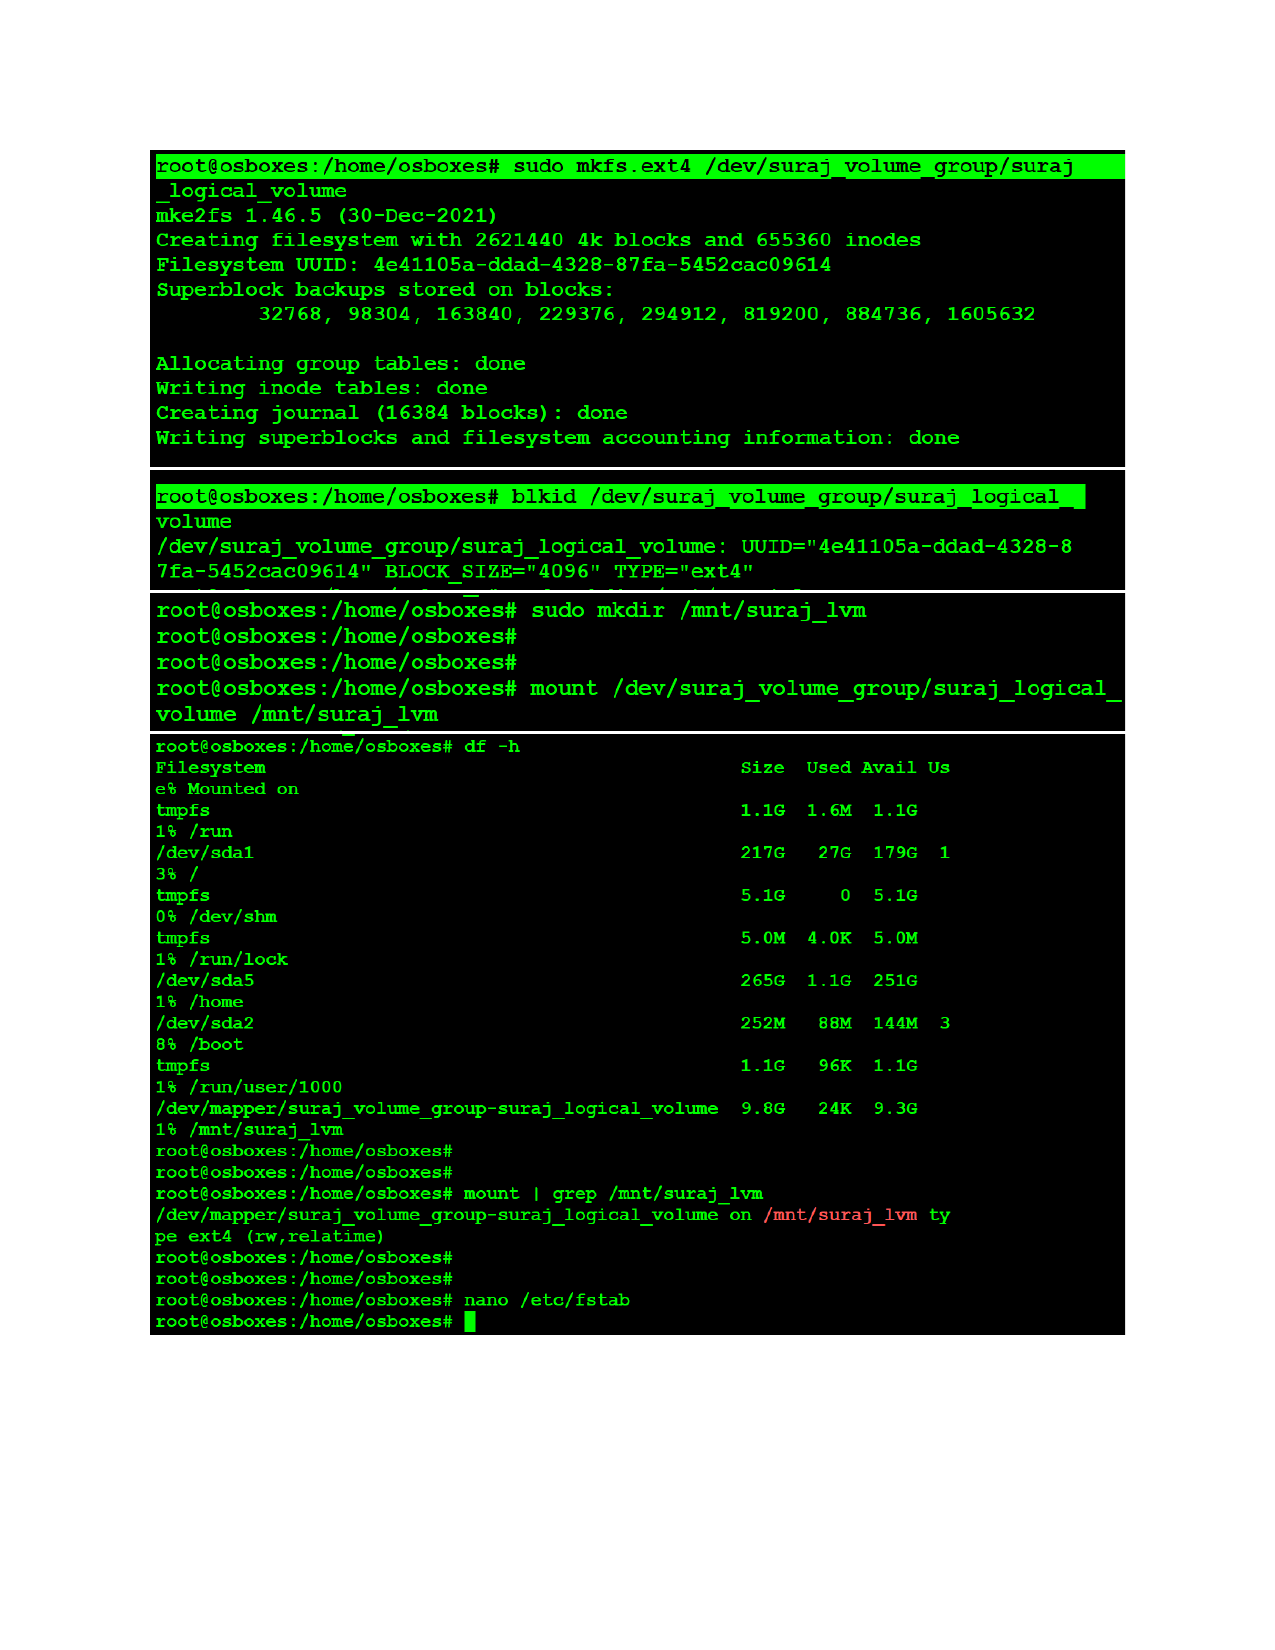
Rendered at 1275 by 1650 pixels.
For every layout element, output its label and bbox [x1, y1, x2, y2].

picture [150, 593, 1125, 731]
picture [150, 150, 1125, 467]
picture [150, 734, 1125, 1335]
picture [150, 470, 1125, 590]
